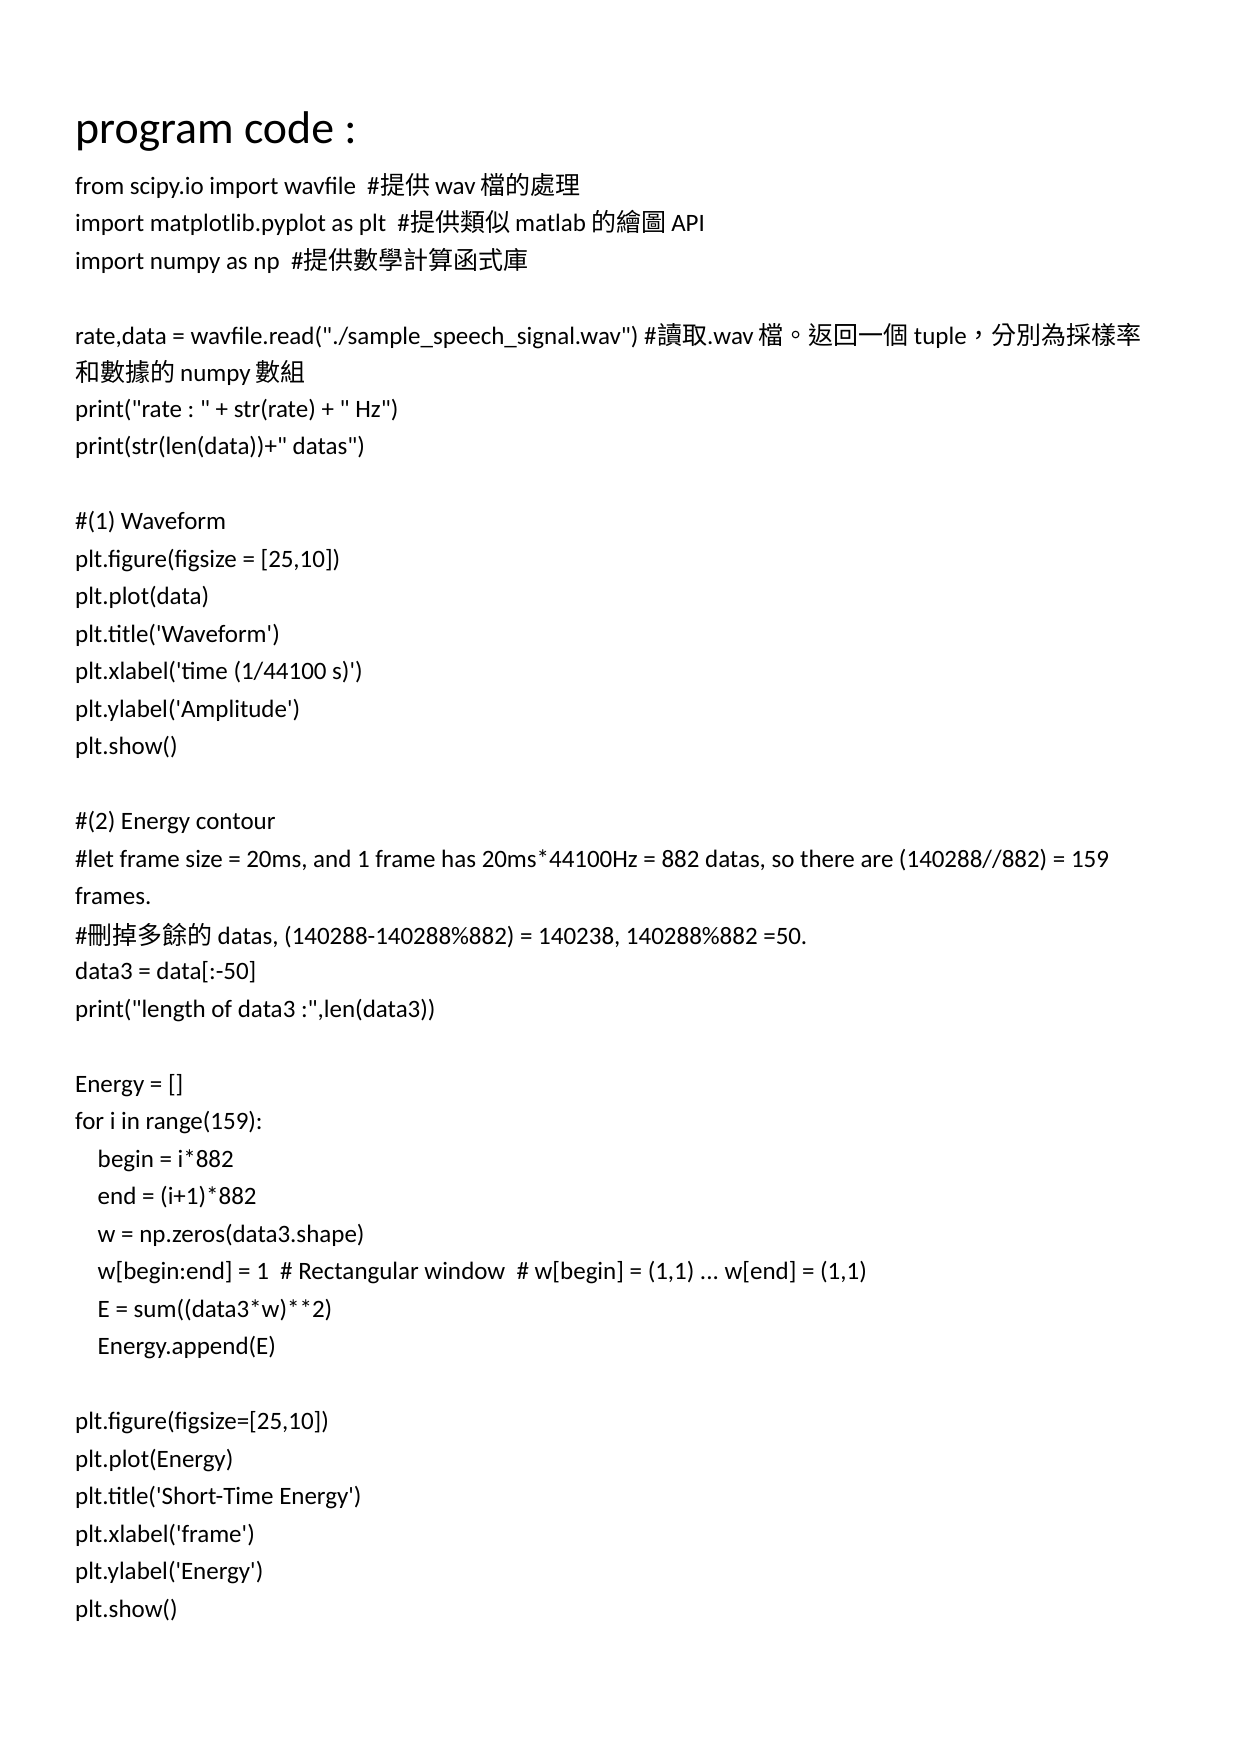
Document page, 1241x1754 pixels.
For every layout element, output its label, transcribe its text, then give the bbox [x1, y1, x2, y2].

text begin = i*882 [75, 1139, 1165, 1177]
text #刪掉多餘的datas, (140288-140288%882) = 140238, 140288%882 =50. [75, 914, 1165, 952]
text Energy.append(E) [75, 1327, 1165, 1364]
text plt.figure(figsize = [25,10]) [75, 539, 1165, 577]
text end = (i+1)*882 [75, 1177, 1165, 1214]
text w[begin:end] = 1 # Rectangular window # w[begin] = (1,1) ... w[end] = (1,1) [75, 1252, 1165, 1289]
text plt.figure(figsize=[25,10]) [75, 1402, 1165, 1439]
text plt.xlabel('time (1/44100 s)') [75, 652, 1165, 689]
text print("rate : " + str(rate) + " Hz") [75, 389, 1165, 427]
text from scipy.io import wavfile #提供wav檔的處理 [75, 164, 1165, 202]
text program code : [75, 89, 1165, 164]
text plt.xlabel('frame') [75, 1514, 1165, 1552]
text #(2) Energy contour [75, 802, 1165, 839]
text rate,data = wavfile.read("./sample_speech_signal.wav") #讀取.wav檔。返回一個tuple，分別為採樣率和數據的numpy數組 [75, 314, 1165, 389]
text print(str(len(data))+" datas") [75, 427, 1165, 464]
text plt.plot(data) [75, 577, 1165, 614]
text for i in range(159): [75, 1102, 1165, 1139]
text import matplotlib.pyplot as plt #提供類似matlab的繪圖API [75, 202, 1165, 239]
text #let frame size = 20ms, and 1 frame has 20ms*44100Hz = 882 datas, so there are (140288//882) = 159 frames. [75, 839, 1165, 914]
text plt.show() [75, 1589, 1165, 1627]
text plt.plot(Energy) [75, 1439, 1165, 1477]
text plt.ylabel('Amplitude') [75, 689, 1165, 727]
text #(1) Waveform [75, 502, 1165, 539]
text plt.ylabel('Energy') [75, 1552, 1165, 1589]
text import numpy as np #提供數學計算函式庫 [75, 239, 1165, 277]
text Energy = [] [75, 1064, 1165, 1102]
text plt.title('Waveform') [75, 614, 1165, 652]
text plt.title('Short-Time Energy') [75, 1477, 1165, 1514]
text E = sum((data3*w)**2) [75, 1289, 1165, 1327]
text plt.show() [75, 727, 1165, 764]
text w = np.zeros(data3.shape) [75, 1214, 1165, 1252]
text print("length of data3 :",len(data3)) [75, 989, 1165, 1027]
text data3 = data[:-50] [75, 952, 1165, 989]
